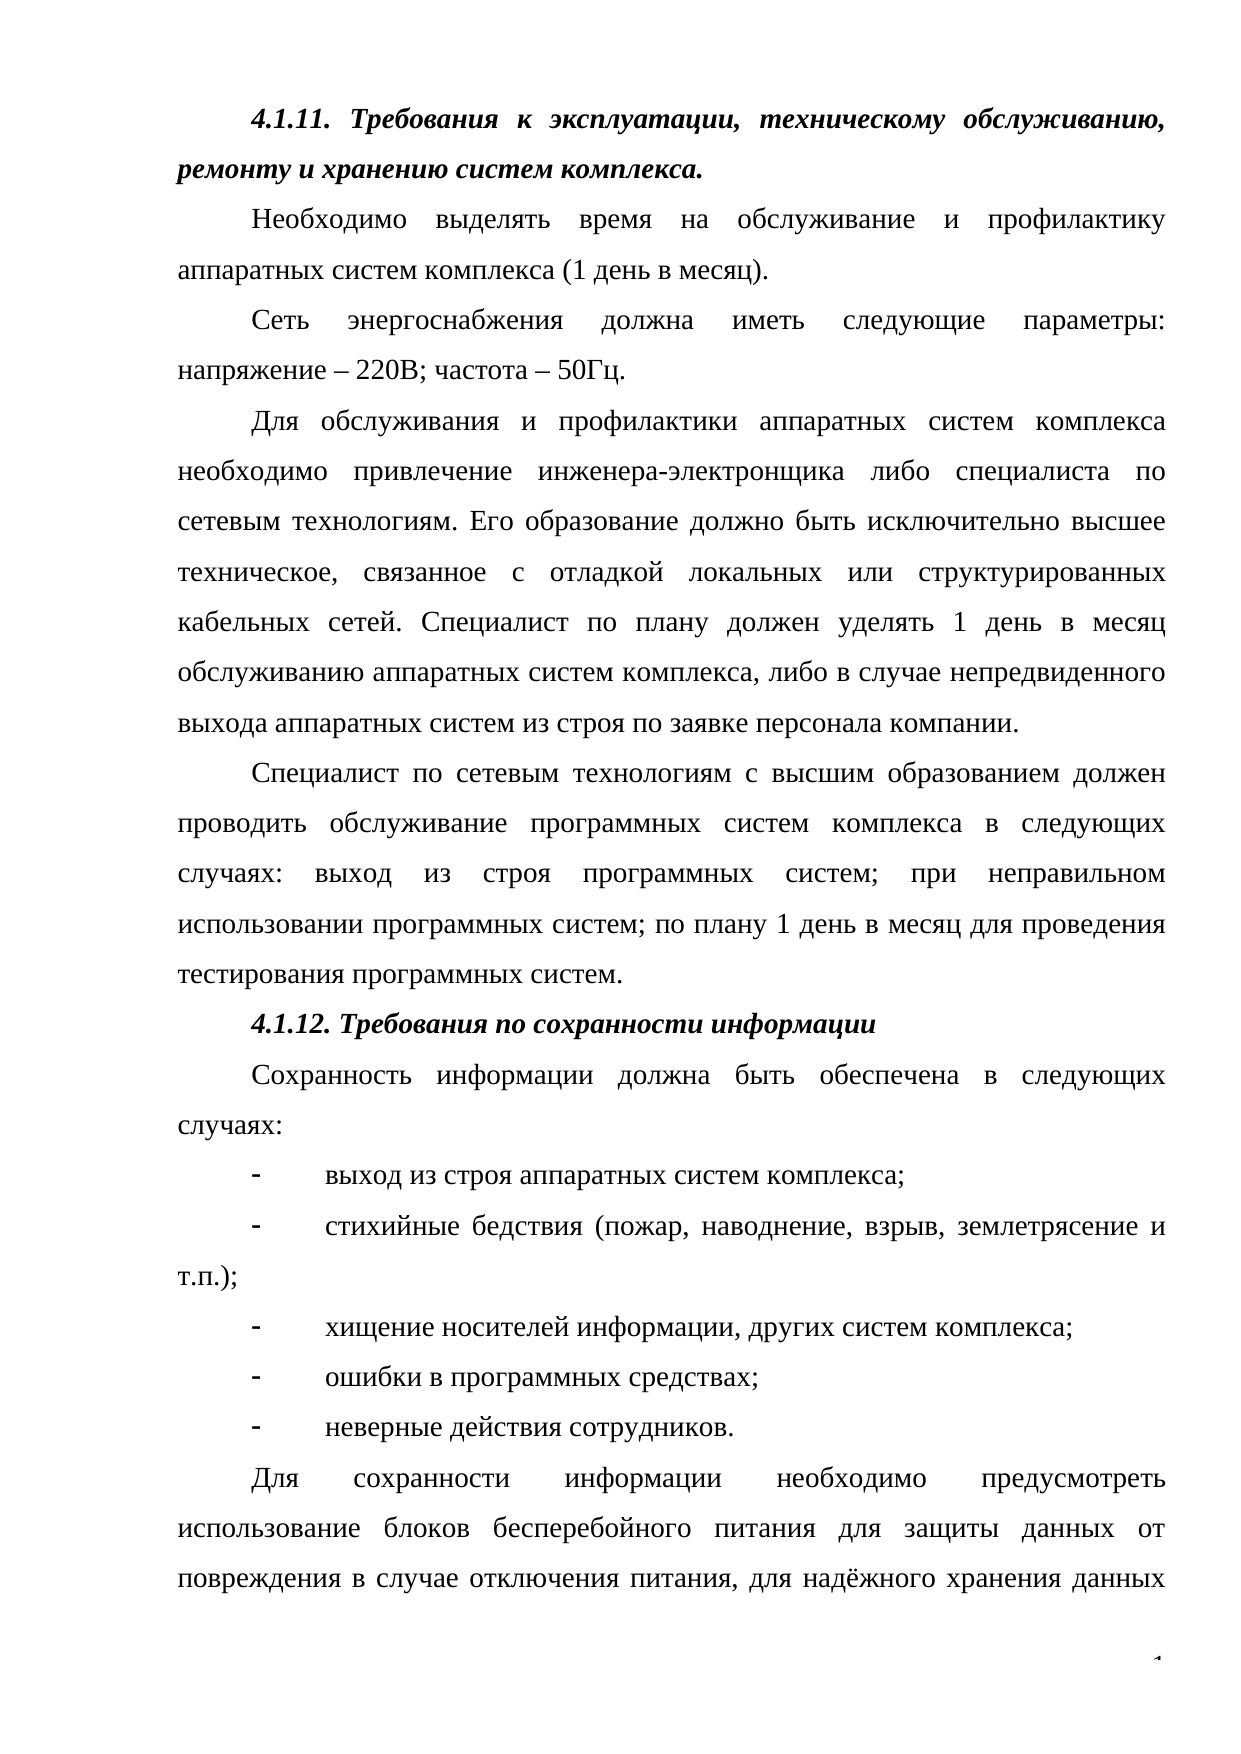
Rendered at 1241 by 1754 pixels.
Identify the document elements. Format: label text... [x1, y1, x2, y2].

text Сеть энергоснабжения должна иметь следующие параметры: напряжение – 220В; частота – 50Гц. [177, 302, 1167, 386]
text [177, 1460, 1167, 1594]
list хищение носителей информации, других систем комплекса; [177, 1309, 1167, 1342]
text Сохранность информации должна быть обеспечена в следующих случаях: [177, 1057, 1167, 1141]
text Специалист по сетевым технологиям с высшим образованием должен проводить обслуживание программных систем комплекса в следующих случаях: выход из строя программных систем; при неправильном использовании программных систем; по плану 1 день в месяц для проведения тестирования программных систем. [177, 755, 1167, 990]
text Для обслуживания и профилактики аппаратных систем комплекса необходимо привлечение инженера-электронщика либо специалиста по сетевым технологиям. Его образование должно быть исключительно высшее техническое, связанное с отладкой локальных или структурированных кабельных сетей. Специалист по плану должен уделять 1 день в месяц обслуживанию аппаратных систем комплекса, либо в случае непредвиденного выхода аппаратных систем из строя по заявке персонала компании. [177, 403, 1167, 738]
subtitle 4.1.11. Требования к эксплуатации, техническому обслуживанию, ремонту и хранению систем комплекса. [177, 101, 1167, 185]
subtitle 4.1.12. Требования по сохранности информации [177, 1007, 1167, 1040]
list неверные действия сотрудников. [177, 1409, 1167, 1443]
list ошибки в программных средствах; [177, 1359, 1167, 1393]
list выход из строя аппаратных систем комплекса; [177, 1157, 1167, 1191]
list стихийные бедствия (пожар, наводнение, взрыв, землетрясение и т.п.); [177, 1208, 1167, 1292]
text Необходимо выделять время на обслуживание и профилактику аппаратных систем комплекса (1 день в месяц). [177, 202, 1167, 285]
